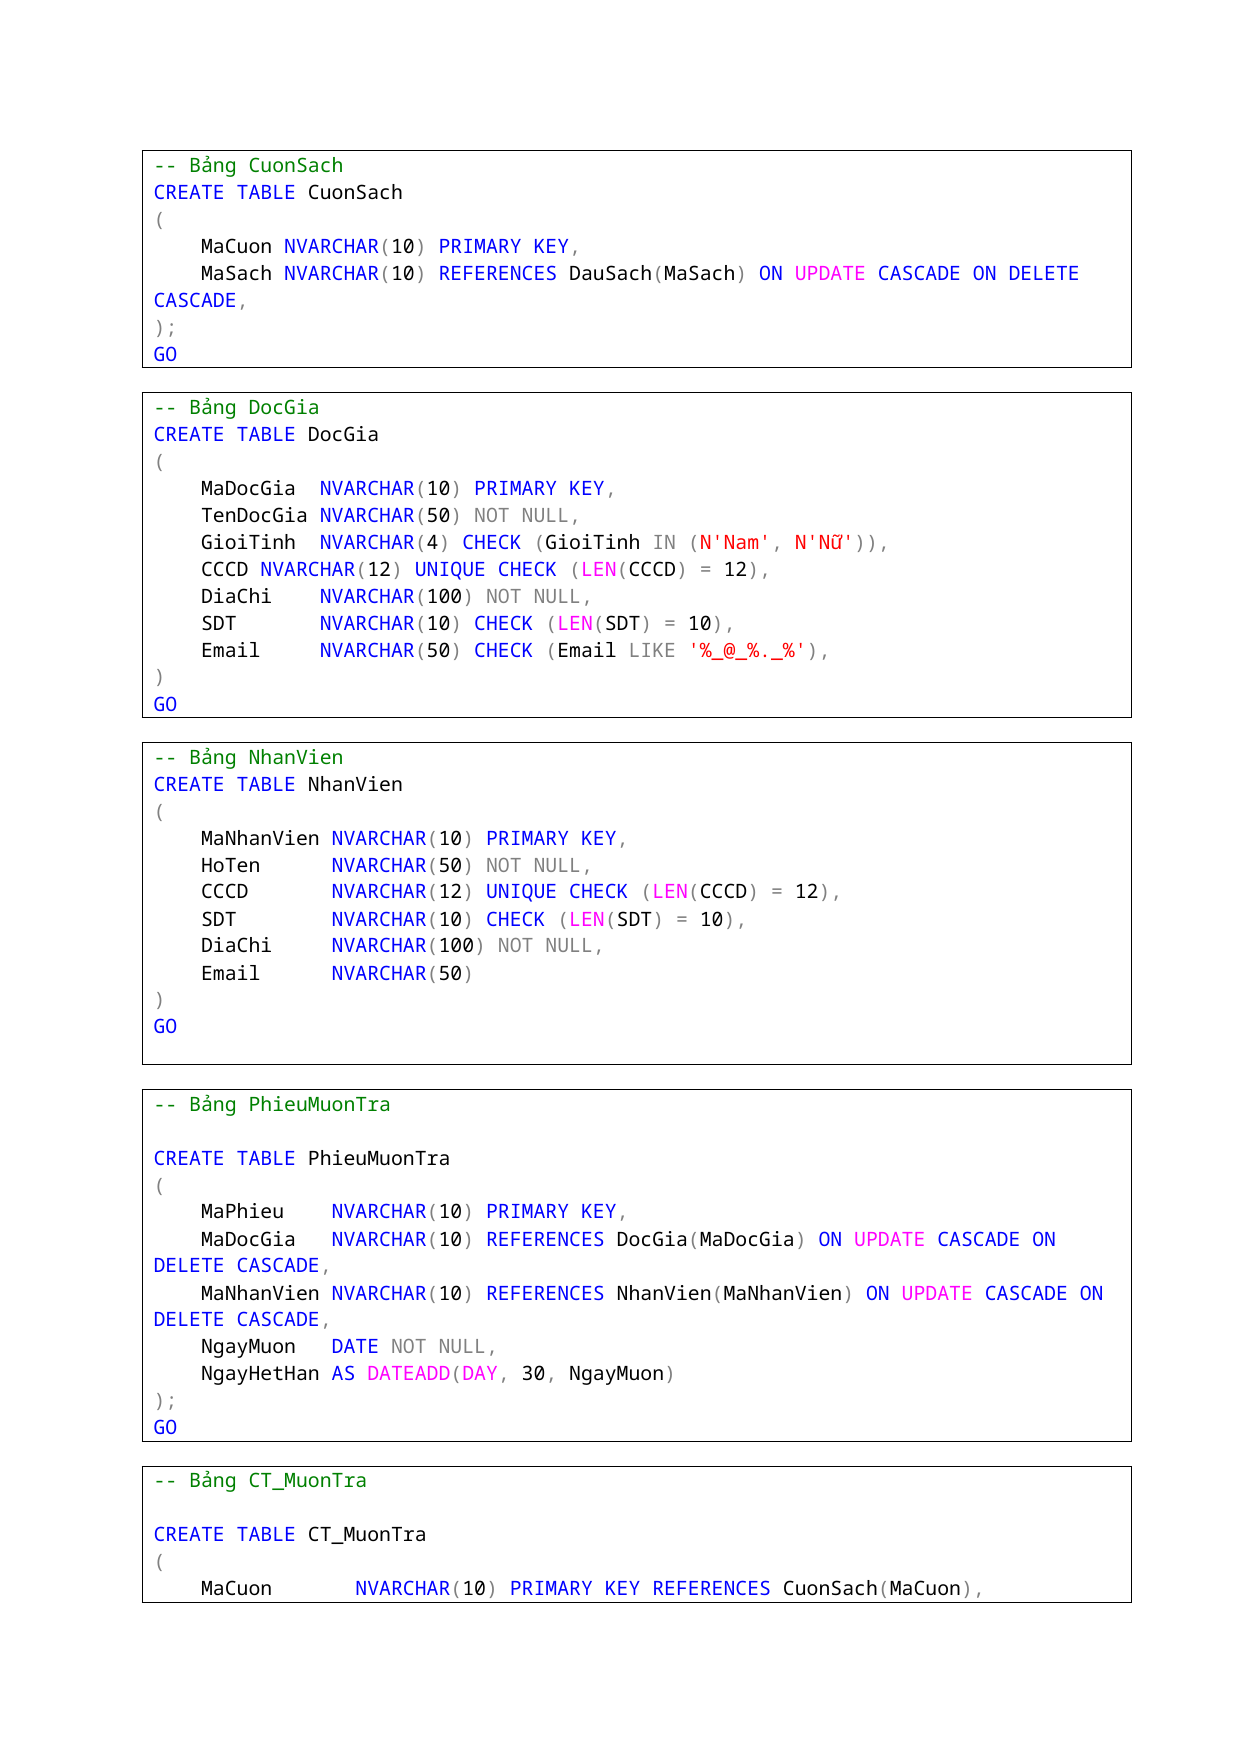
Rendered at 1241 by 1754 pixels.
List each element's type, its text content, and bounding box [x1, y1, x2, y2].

table_header -- Bảng CuonSach CREATE TABLE CuonSach ( MaCuon NVARCHAR(10) PRIMARY KEY, MaSach NVARCHAR(10) REFERENCES DauSach(MaSach) ON UPDATE CASCADE ON DELETE CASCADE, ); GO [143, 151, 1131, 367]
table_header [143, 1467, 1131, 1602]
table_header -- Bảng PhieuMuonTra CREATE TABLE PhieuMuonTra ( MaPhieu NVARCHAR(10) PRIMARY KEY, MaDocGia NVARCHAR(10) REFERENCES DocGia(MaDocGia) ON UPDATE CASCADE ON DELETE CASCADE, MaNhanVien NVARCHAR(10) REFERENCES NhanVien(MaNhanVien) ON UPDATE CASCADE ON DELETE CASCADE, NgayMuon DATE NOT NULL, NgayHetHan AS DATEADD(DAY, 30, NgayMuon) ); GO [143, 1090, 1131, 1441]
table_header -- Bảng NhanVien CREATE TABLE NhanVien ( MaNhanVien NVARCHAR(10) PRIMARY KEY, HoTen NVARCHAR(50) NOT NULL, CCCD NVARCHAR(12) UNIQUE CHECK (LEN(CCCD) = 12), SDT NVARCHAR(10) CHECK (LEN(SDT) = 10), DiaChi NVARCHAR(100) NOT NULL, Email NVARCHAR(50) ) GO [143, 743, 1131, 1064]
table_header -- Bảng DocGia CREATE TABLE DocGia ( MaDocGia NVARCHAR(10) PRIMARY KEY, TenDocGia NVARCHAR(50) NOT NULL, GioiTinh NVARCHAR(4) CHECK (GioiTinh IN (N'Nam', N'Nữ')), CCCD NVARCHAR(12) UNIQUE CHECK (LEN(CCCD) = 12), DiaChi NVARCHAR(100) NOT NULL, SDT NVARCHAR(10) CHECK (LEN(SDT) = 10), Email NVARCHAR(50) CHECK (Email LIKE '%_@_%._%'), ) GO [143, 393, 1131, 717]
